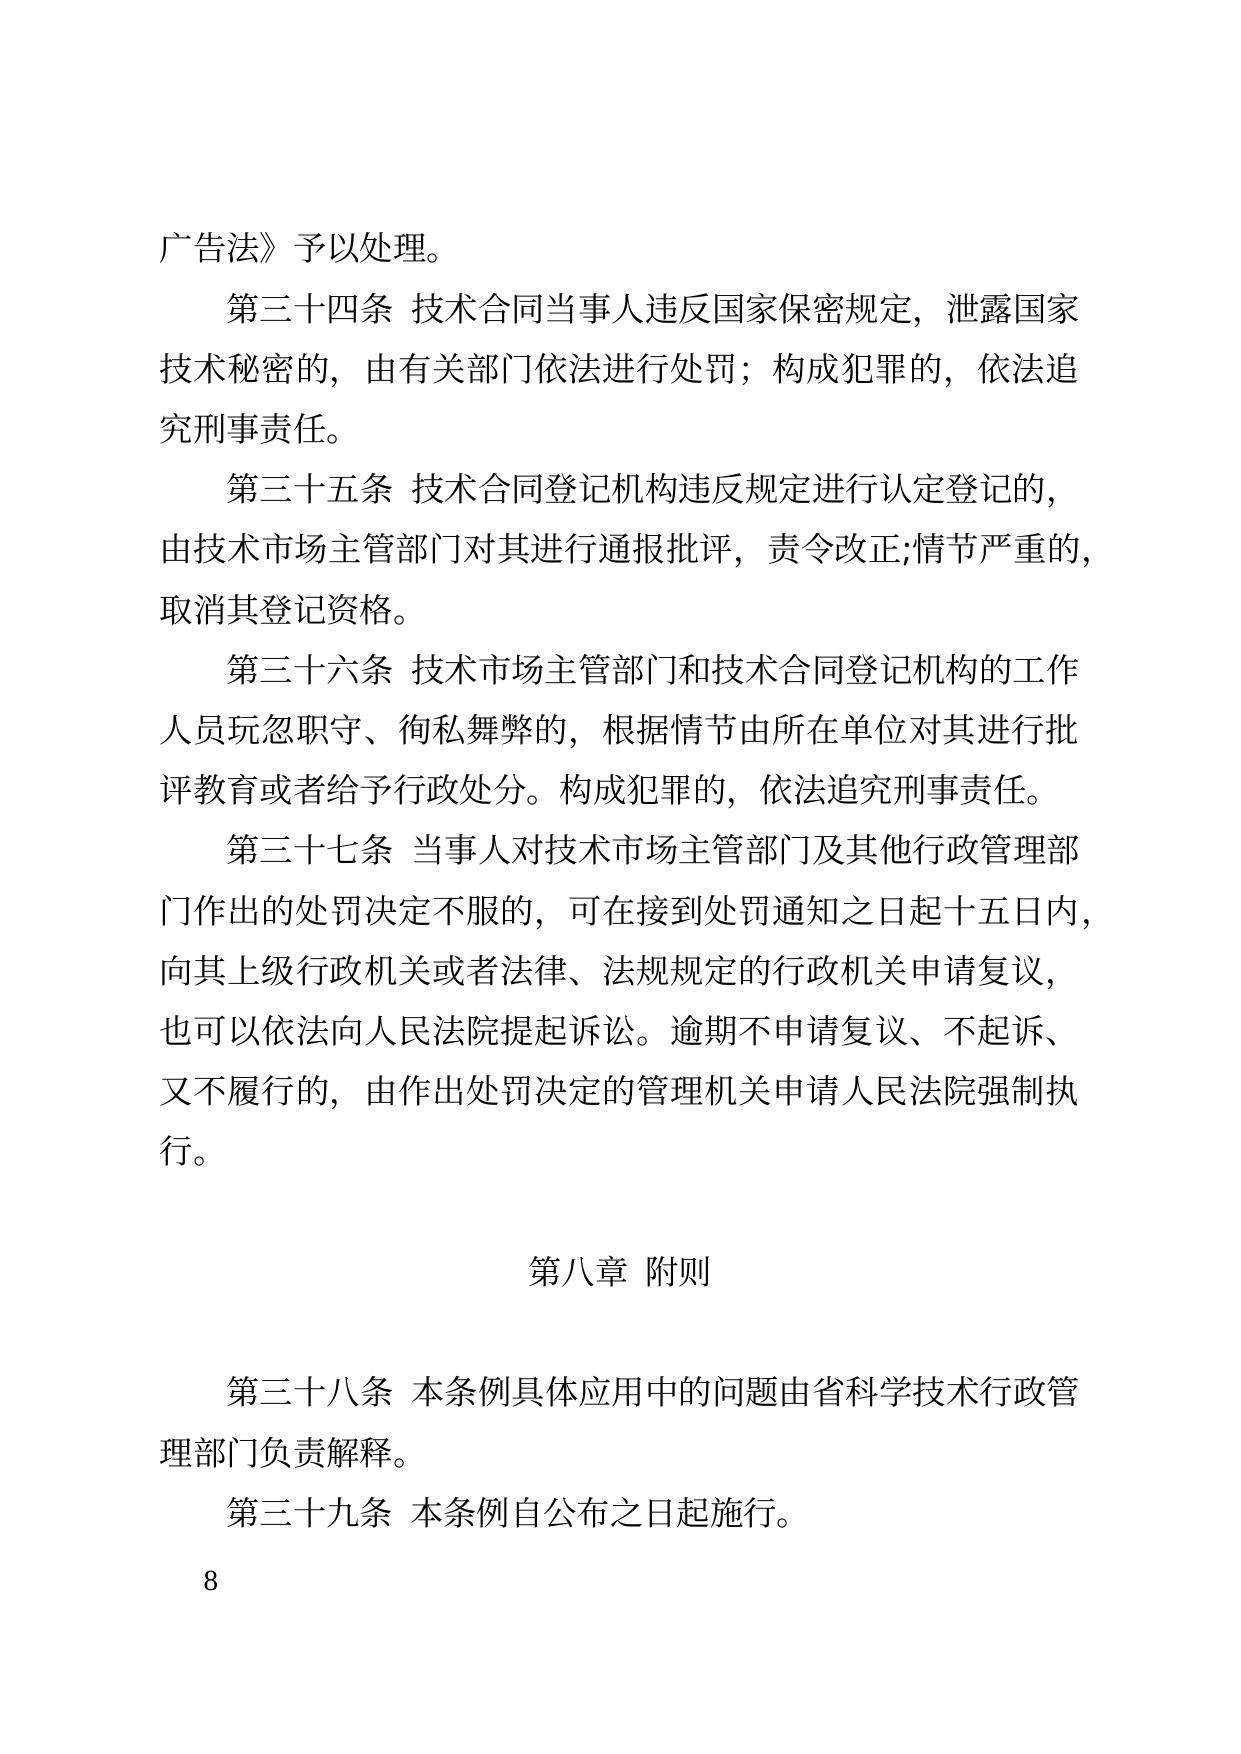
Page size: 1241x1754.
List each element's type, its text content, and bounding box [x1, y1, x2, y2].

text 第三十八条 本条例具体应用中的问题由省科学技术行政管理部门负责解释。 [159, 1357, 1081, 1477]
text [159, 213, 1081, 273]
text 第三十六条 技术市场主管部门和技术合同登记机构的工作人员玩忽职守、徇私舞弊的，根据情节由所在单位对其进行批评教育或者给予行政处分。构成犯罪的，依法追究刑事责任。 [159, 634, 1081, 815]
text 第三十九条 本条例自公布之日起施行。 [159, 1477, 1081, 1537]
text 第八章 附则 [159, 1236, 1081, 1296]
text 第三十四条 技术合同当事人违反国家保密规定，泄露国家技术秘密的，由有关部门依法进行处罚；构成犯罪的，依法追究刑事责任。 [159, 273, 1081, 453]
text 第三十五条 技术合同登记机构违反规定进行认定登记的，由技术市场主管部门对其进行通报批评，责令改正;情节严重的，取消其登记资格。 [159, 453, 1081, 634]
text 第三十七条 当事人对技术市场主管部门及其他行政管理部门作出的处罚决定不服的，可在接到处罚通知之日起十五日内，向其上级行政机关或者法律、法规规定的行政机关申请复议，也可以依法向人民法院提起诉讼。逾期不申请复议、不起诉、又不履行的，由作出处罚决定的管理机关申请人民法院强制执行。 [159, 815, 1081, 1176]
